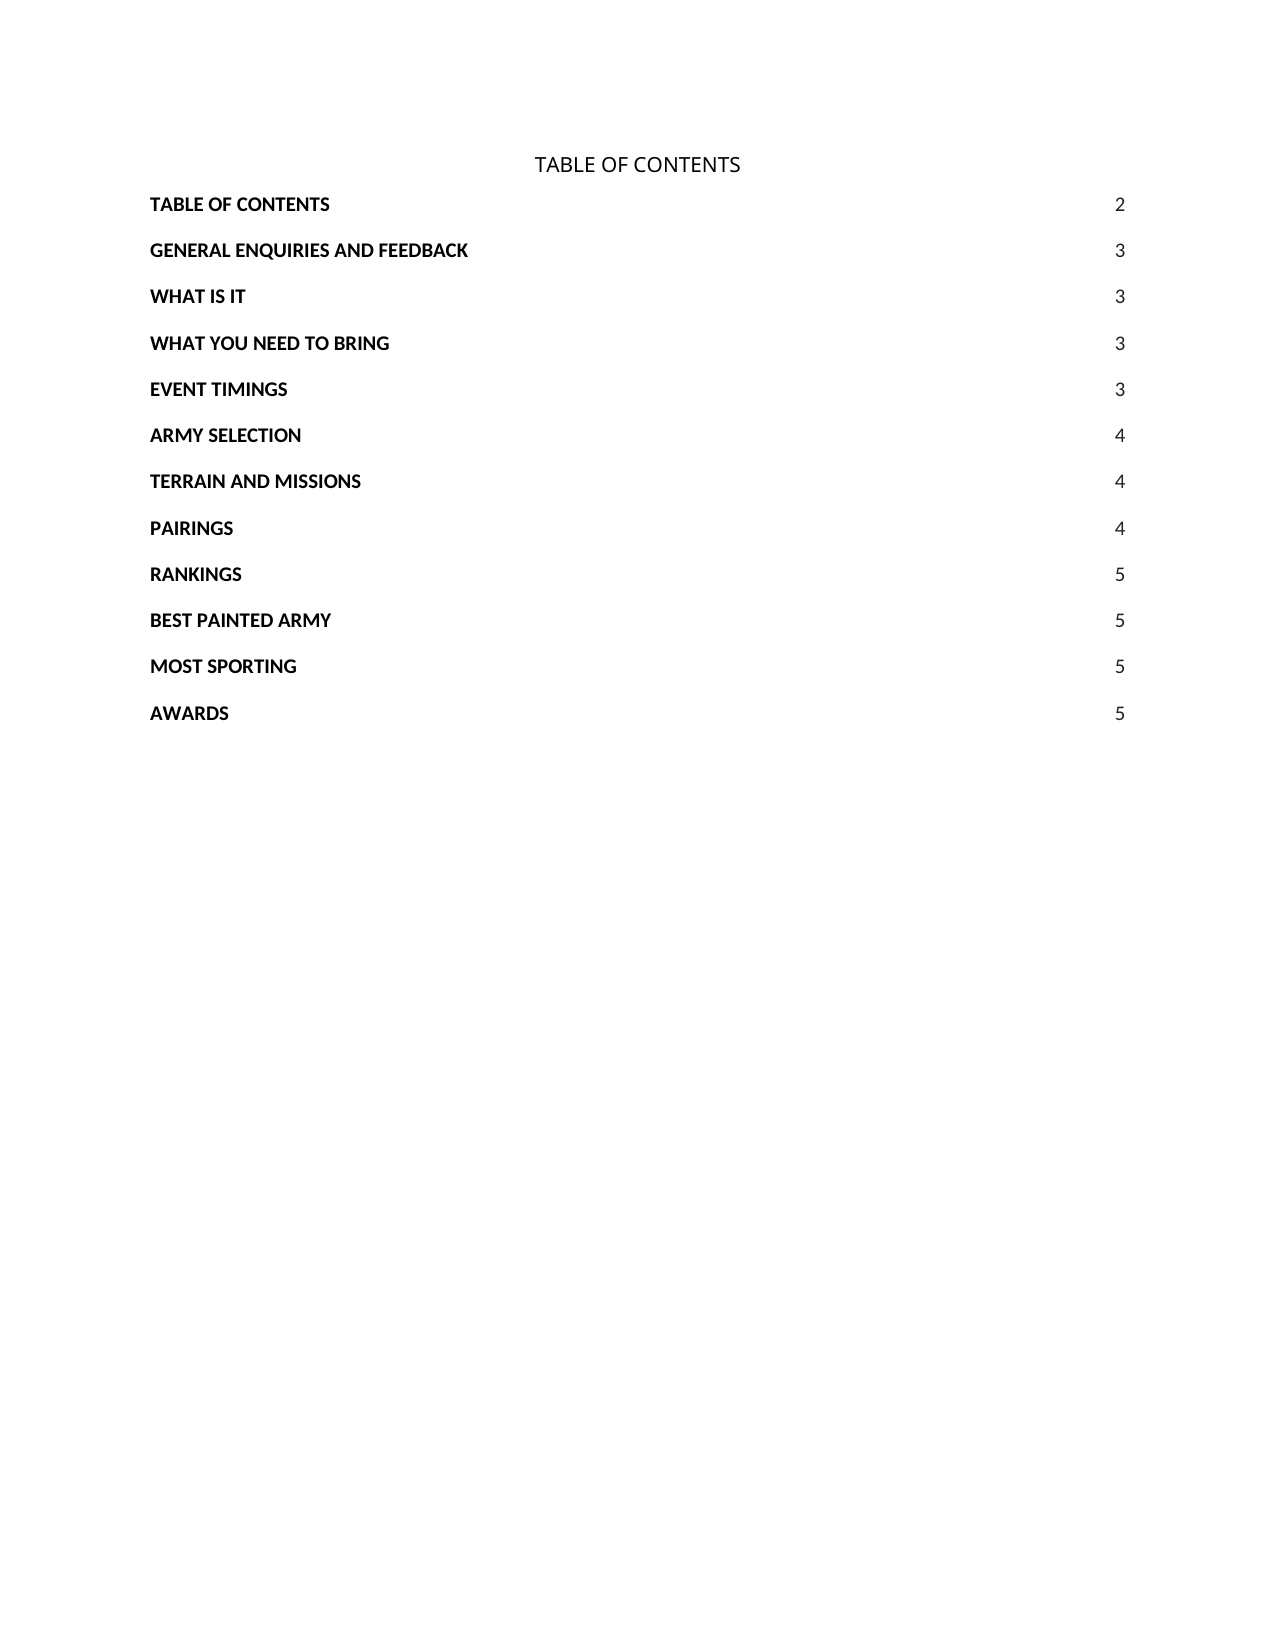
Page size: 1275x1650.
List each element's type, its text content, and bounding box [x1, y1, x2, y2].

subtitle TABLE OF CONTENTS [150, 150, 1125, 178]
